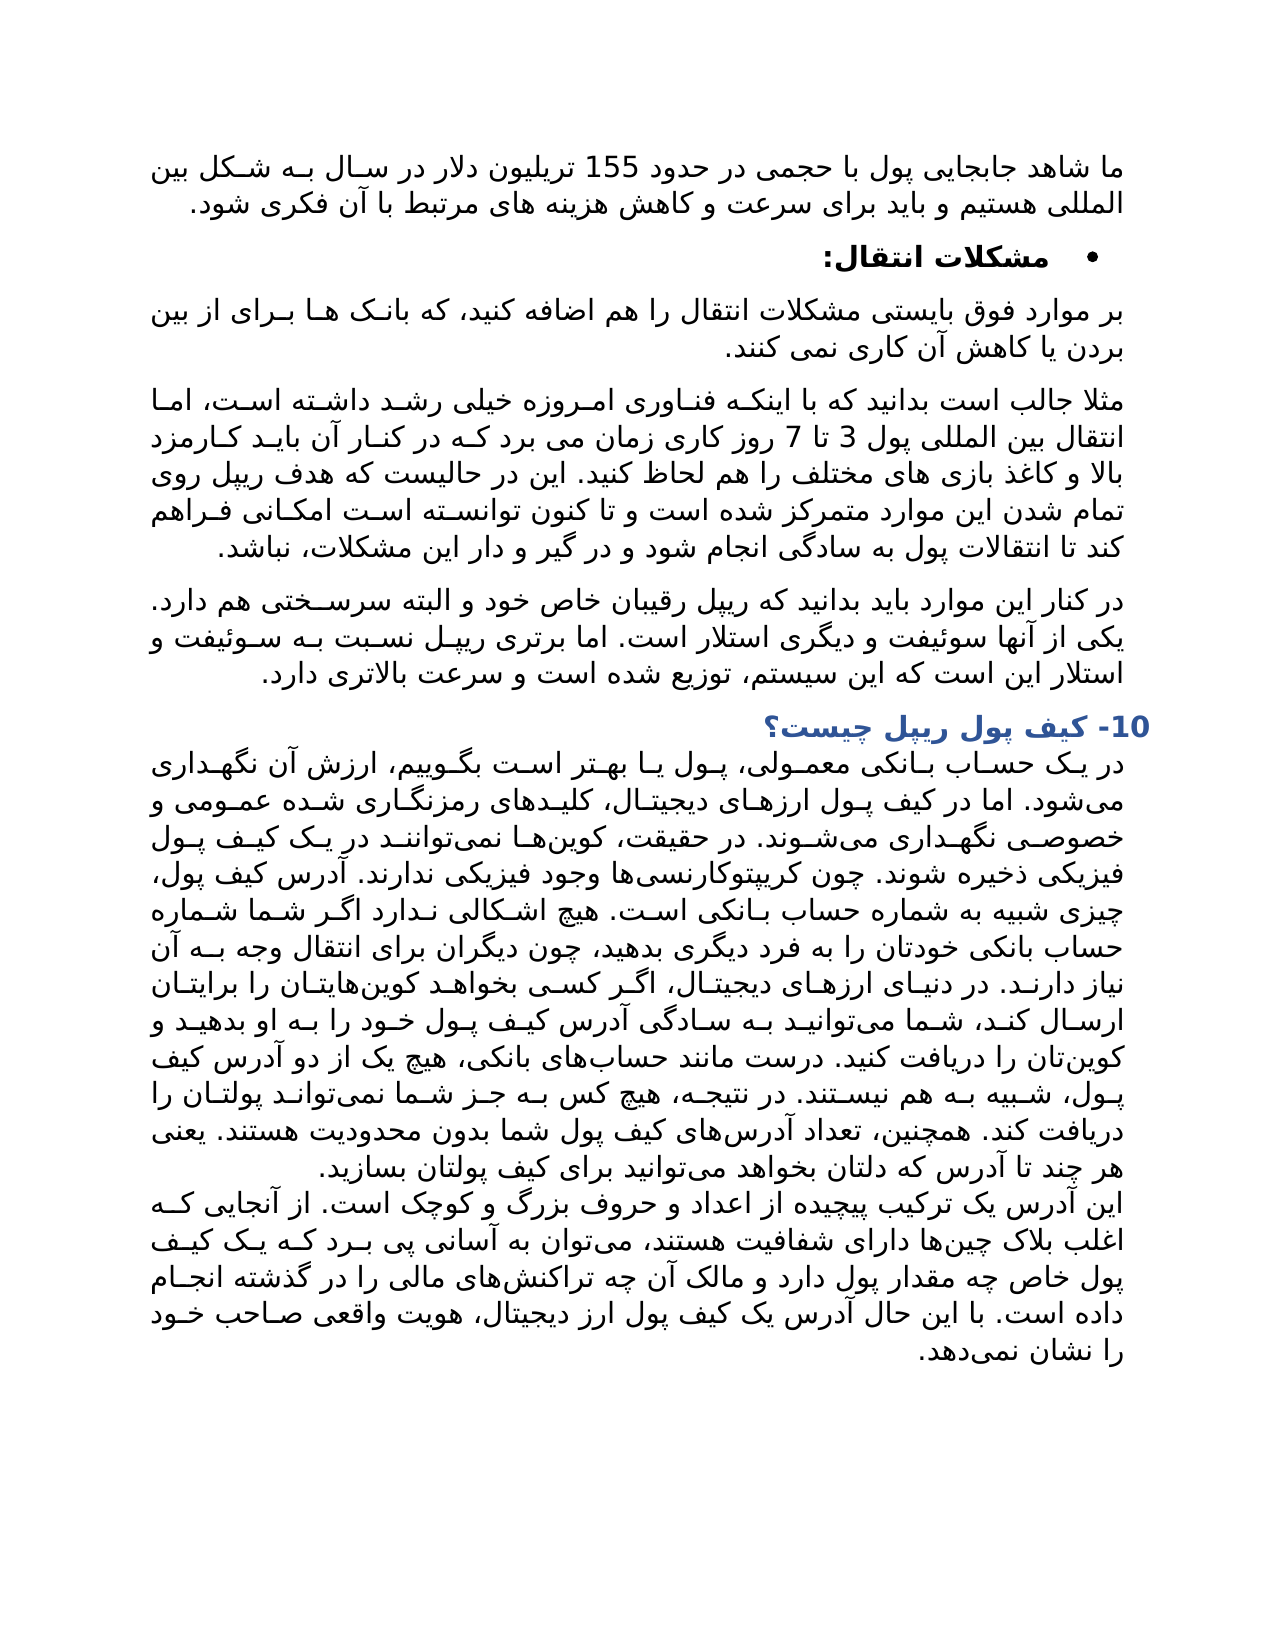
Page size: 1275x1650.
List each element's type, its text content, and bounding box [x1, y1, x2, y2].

text مثلا جالب است بدانید که با اینکه فناوری امروزه خیلی رشد داشته است، اما انتقال بین المللی پول 3 تا 7 روز کاری زمان می برد که در کنار آن باید کارمزد بالا و کاغذ بازی های مختلف را هم لحاظ کنید. این در حالیست که هدف ریپل روی تمام شدن این موارد متمرکز شده است و تا کنون توانسته است امکانی فراهم کند تا انتقالات پول به سادگی انجام شود و در گیر و دار این مشکلات، نباشد. [150, 383, 1125, 564]
text در کنار این موارد باید بدانید که ریپل رقیبان خاص خود و البته سرسختی هم دارد. یکی از آنها سوئیفت و دیگری استلار است. اما برتری ریپل نسبت به سوئیفت و استلار این است که این سیستم، توزیع شده است و سرعت بالاتری دارد. [150, 583, 1125, 691]
list مشکلات انتقال: [150, 240, 1087, 274]
list در یک حساب بانکی معمولی، پول یا بهتر است بگوییم، ارزش آن نگهداری می‌شود. اما در کیف پول ارزهای دیجیتال، کلیدهای رمزنگاری شده عمومی و خصوصی نگهداری می‌شوند. در حقیقت، کوین‌ها نمی‌توانند در یک کیف پول فیزیکی ذخیره ‌شوند. چون کریپتوکارنسی‌ها وجود فیزیکی ندارند. آدرس کیف پول، چیزی شبیه به شماره حساب بانکی است. هیچ اشکالی ندارد اگر شما شماره حساب بانکی خودتان را به فرد دیگری بدهید، چون دیگران برای انتقال وجه به آن نیاز دارند. در دنیای ارزهای دیجیتال، اگر کسی بخواهد کوین‌هایتان را برایتان ارسال کند، شما می‌توانید به سادگی آدرس کیف پول خود را به او‌ بدهید و کوین‌تان را دریافت کنید. درست مانند حساب‌های بانکی، هیچ یک از دو آدرس کیف پول، شبیه به هم نیستند. در نتیجه، هیچ کس به جز شما نمی‌تواند پولتان را دریافت کند. همچنین، تعداد آدرس‌های کیف پول شما بدون محدودیت هستند. یعنی هر چند تا آدرس که دلتان بخواهد می‌توانید برای کیف پولتان بسازید. [150, 747, 1124, 1184]
subtitle کیف پول ریپل چیست؟ [150, 710, 1087, 744]
text ما شاهد جابجایی پول با حجمی در حدود 155 تریلیون دلار در سال به شکل بین المللی هستیم و باید برای سرعت و کاهش هزینه های مرتبط با آن فکری شود. [150, 150, 1125, 221]
list این آدرس یک ترکیب پیچیده از اعداد و حروف بزرگ و کوچک است. از آنجایی که اغلب بلاک چین‌ها دارای شفافیت هستند، می‌توان به آسانی پی برد که یک کیف پول خاص چه مقدار پول دارد و مالک آن چه تراکنش‌های مالی را در گذشته انجام داده است. با این حال آدرس یک کیف پول ارز دیجیتال، هویت واقعی صاحب خود را نشان نمی‌دهد. [150, 1187, 1124, 1367]
text بر موارد فوق بایستی مشکلات انتقال را هم اضافه کنید، که بانک ها برای از بین بردن یا کاهش آن کاری نمی کنند. [150, 293, 1125, 364]
